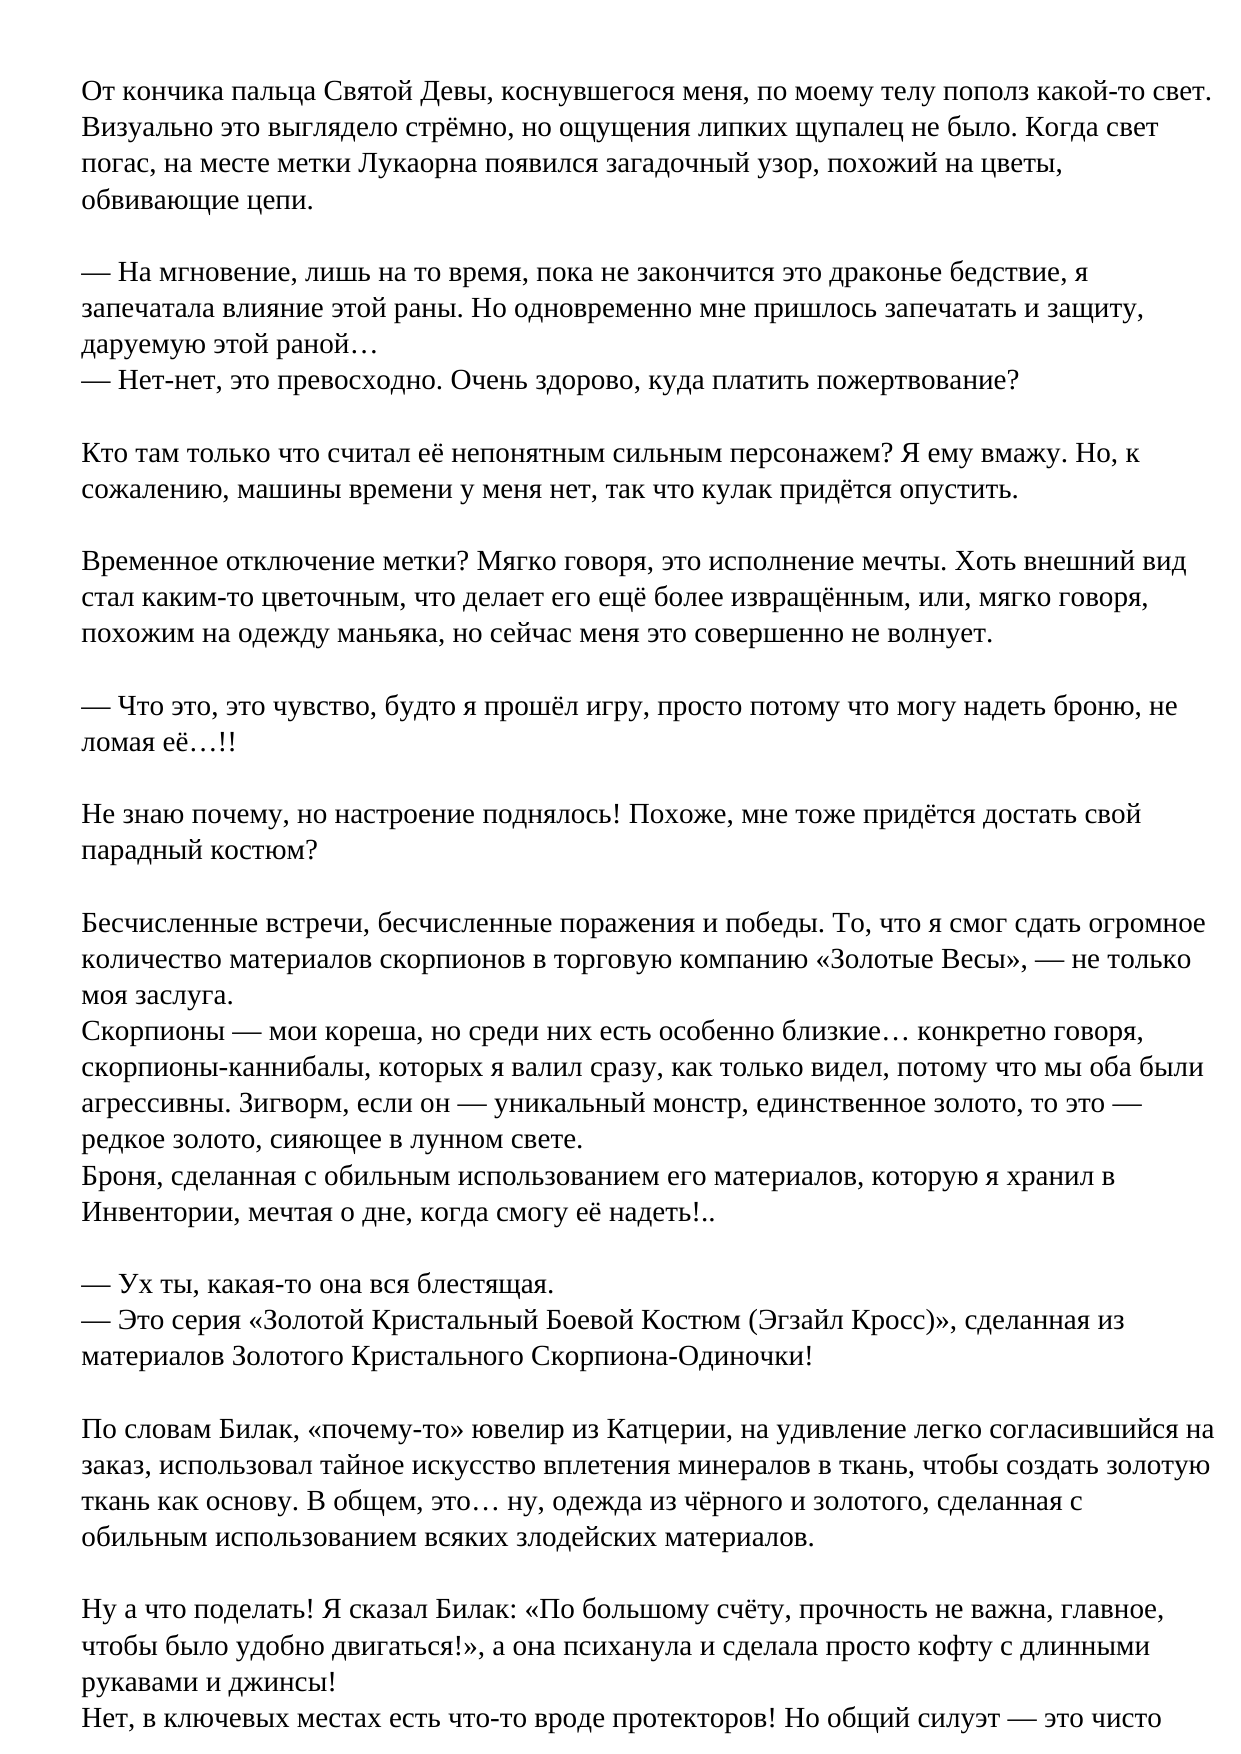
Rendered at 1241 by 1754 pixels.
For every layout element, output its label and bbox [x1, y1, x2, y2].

text [81, 37, 1215, 1733]
